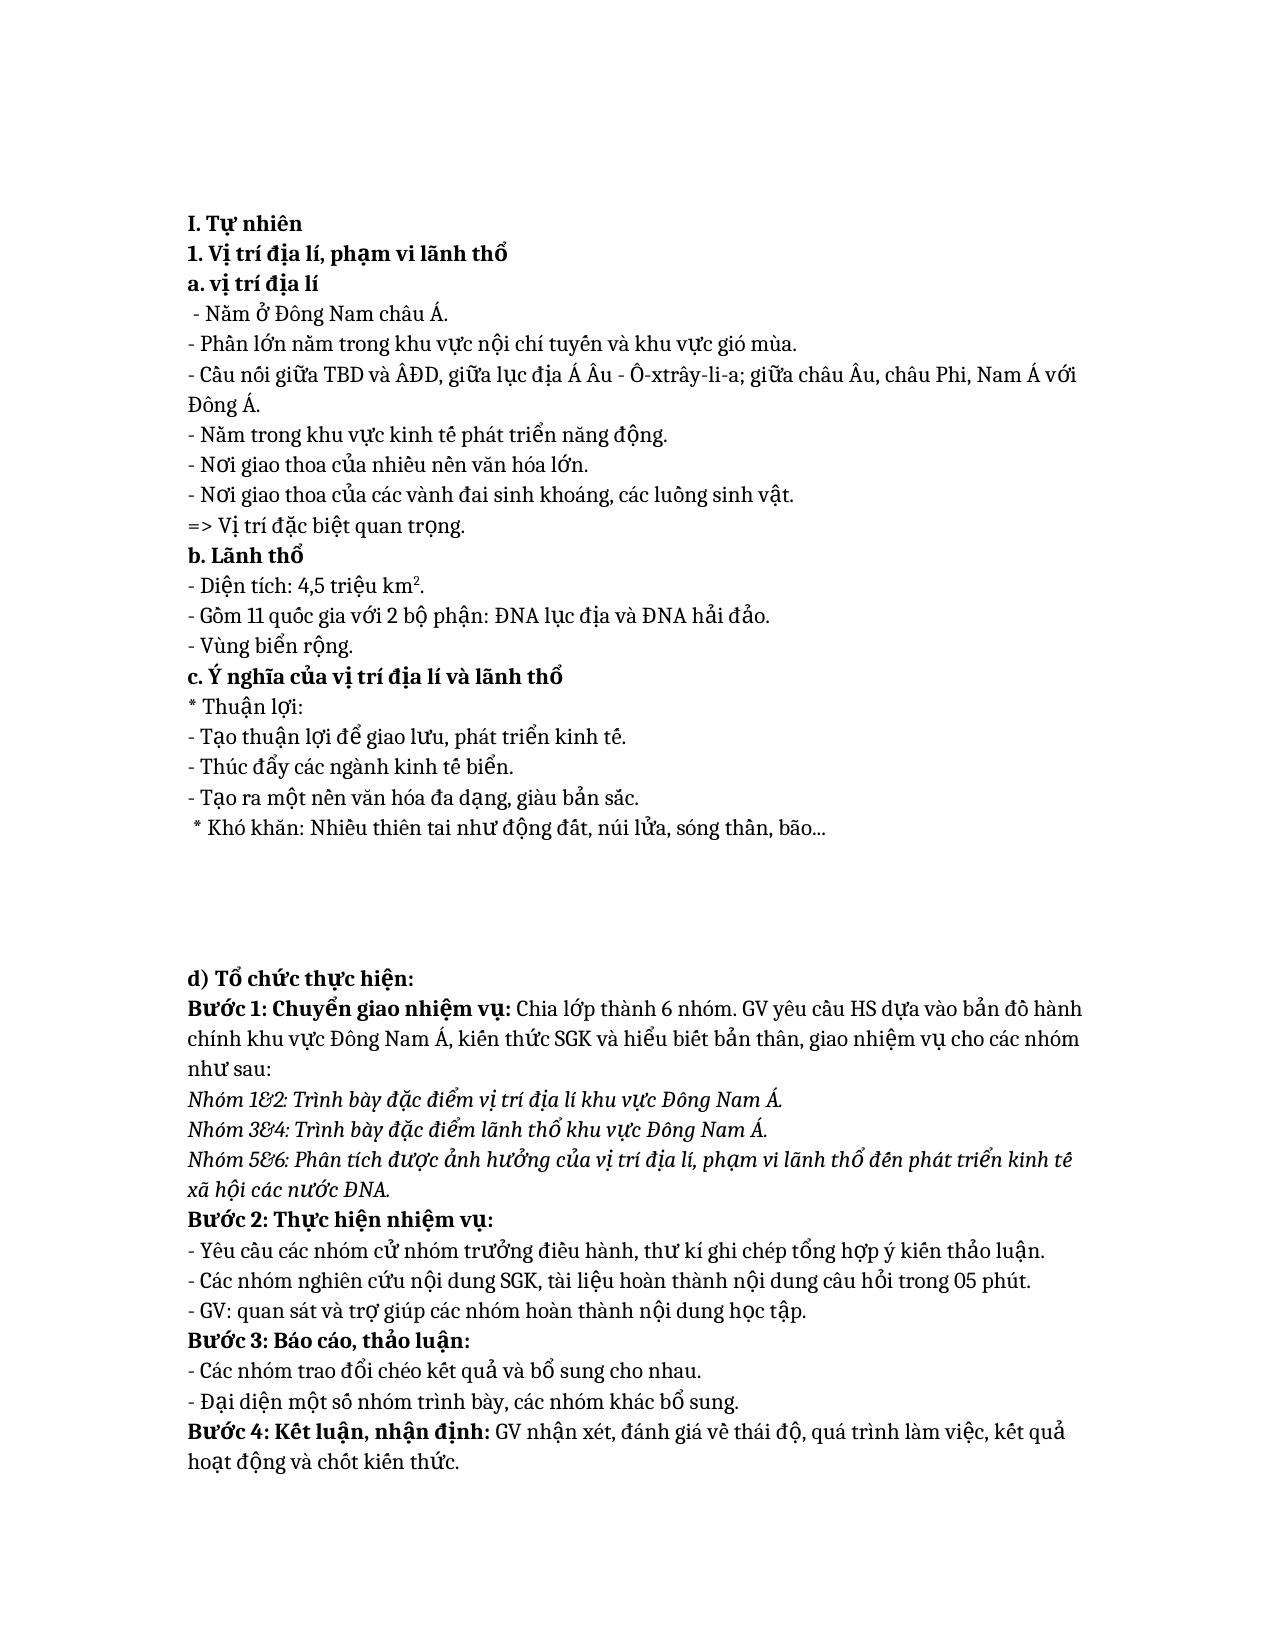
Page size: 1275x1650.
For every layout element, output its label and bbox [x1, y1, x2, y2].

text [187, 150, 1087, 1475]
